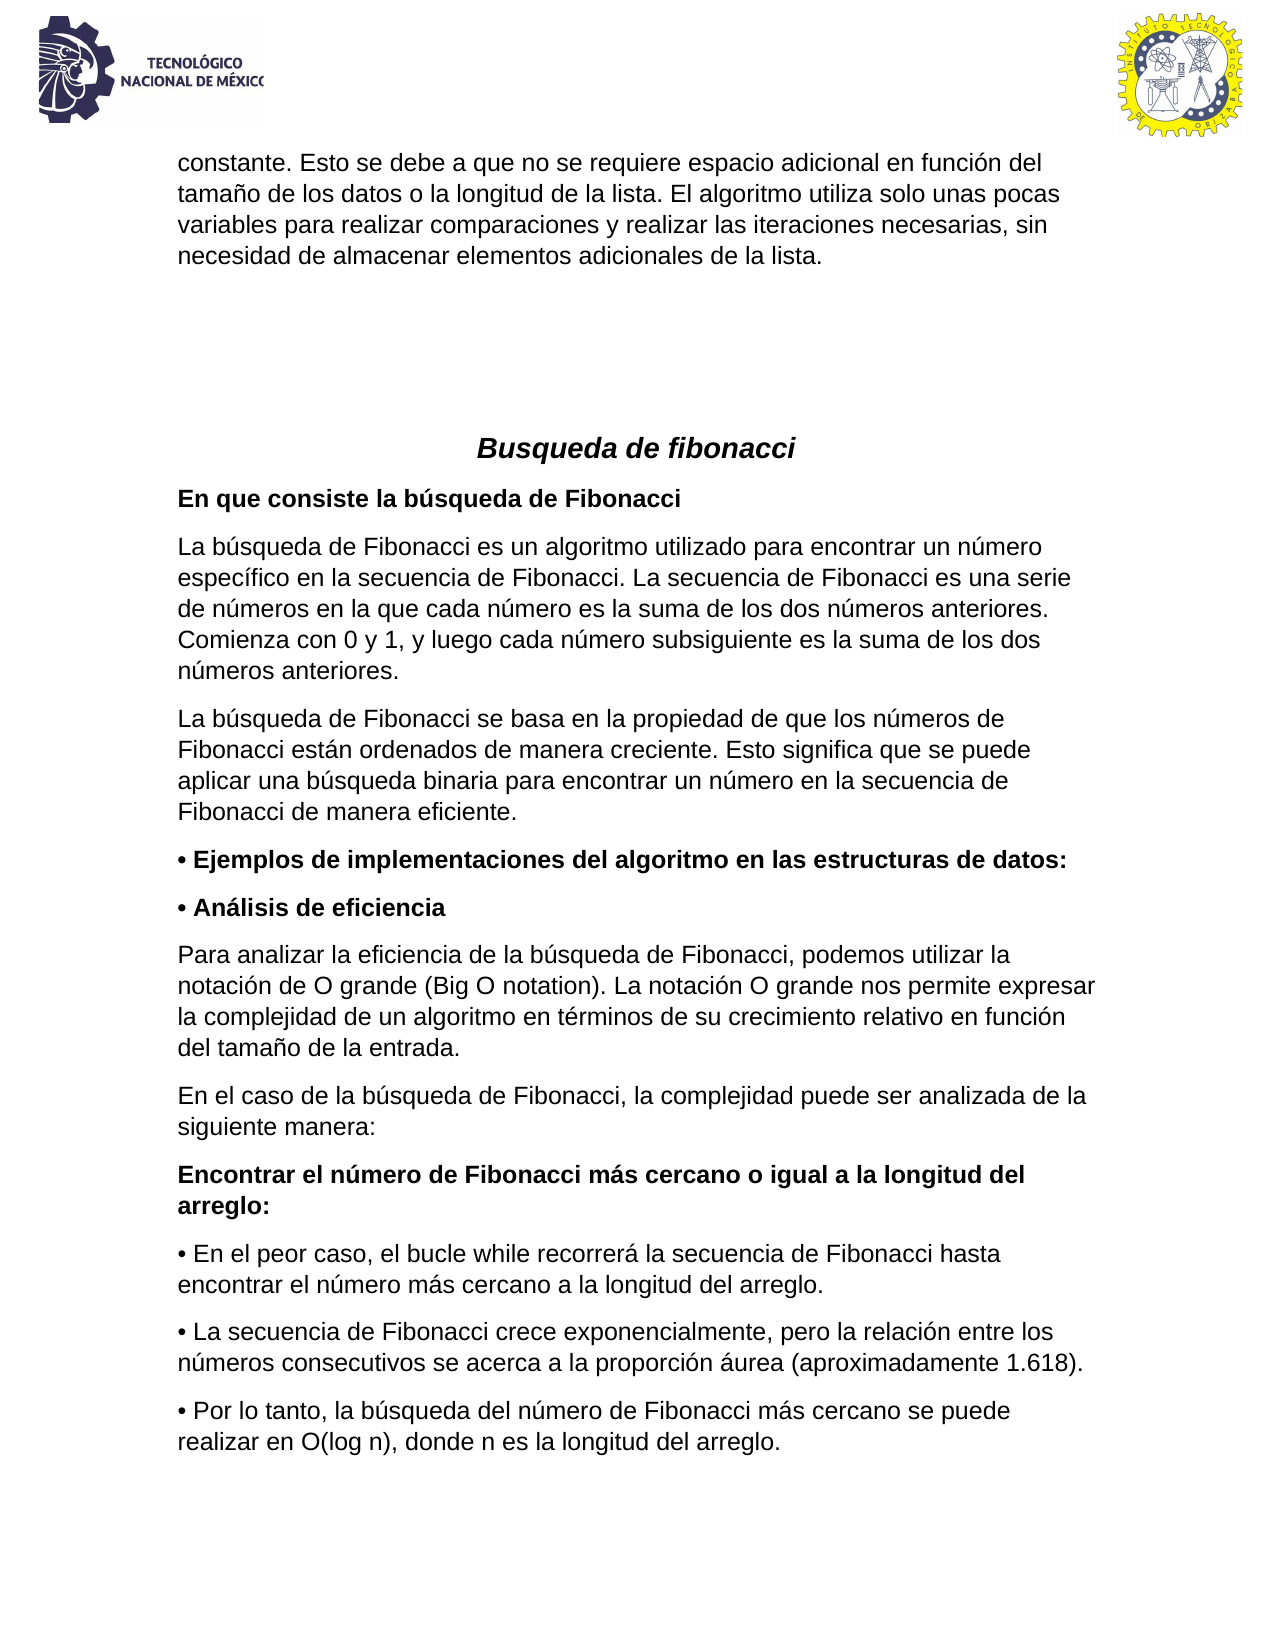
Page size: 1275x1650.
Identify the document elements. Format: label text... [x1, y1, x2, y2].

text La búsqueda de Fibonacci es un algoritmo utilizado para encontrar un número específico en la secuencia de Fibonacci. La secuencia de Fibonacci es una serie de números en la que cada número es la suma de los dos números anteriores. Comienza con 0 y 1, y luego cada número subsiguiente es la suma de los dos números anteriores. [177, 532, 1098, 685]
text • Ejemplos de implementaciones del algoritmo en las estructuras de datos: [177, 845, 1098, 873]
text • La secuencia de Fibonacci crece exponencialmente, pero la relación entre los números consecutivos se acerca a la proporción áurea (aproximadamente 1.618). [177, 1317, 1098, 1377]
text La búsqueda de Fibonacci se basa en la propiedad de que los números de Fibonacci están ordenados de manera creciente. Esto significa que se puede aplicar una búsqueda binaria para encontrar un número en la secuencia de Fibonacci de manera eficiente. [177, 704, 1098, 826]
text • En el peor caso, el bucle while recorrerá la secuencia de Fibonacci hasta encontrar el número más cercano a la longitud del arreglo. [177, 1238, 1098, 1298]
text Encontrar el número de Fibonacci más cercano o igual a la longitud del arreglo: [177, 1160, 1098, 1219]
text Para analizar la eficiencia de la búsqueda de Fibonacci, podemos utilizar la notación de O grande (Big O notation). La notación O grande nos permite expresar la complejidad de un algoritmo en términos de su crecimiento relativo en función del tamaño de la entrada. [177, 940, 1098, 1062]
text En que consiste la búsqueda de Fibonacci [177, 484, 1098, 513]
text • Por lo tanto, la búsqueda del número de Fibonacci más cercano se puede realizar en O(log n), donde n es la longitud del arreglo. [177, 1396, 1098, 1456]
text Busqueda de fibonacci [177, 432, 1098, 465]
picture [38, 16, 264, 123]
text En el caso de la búsqueda de Fibonacci, la complejidad puede ser analizada de la siguiente manera: [177, 1081, 1098, 1141]
picture [1117, 13, 1243, 137]
text • Análisis de eficiencia [177, 892, 1098, 921]
